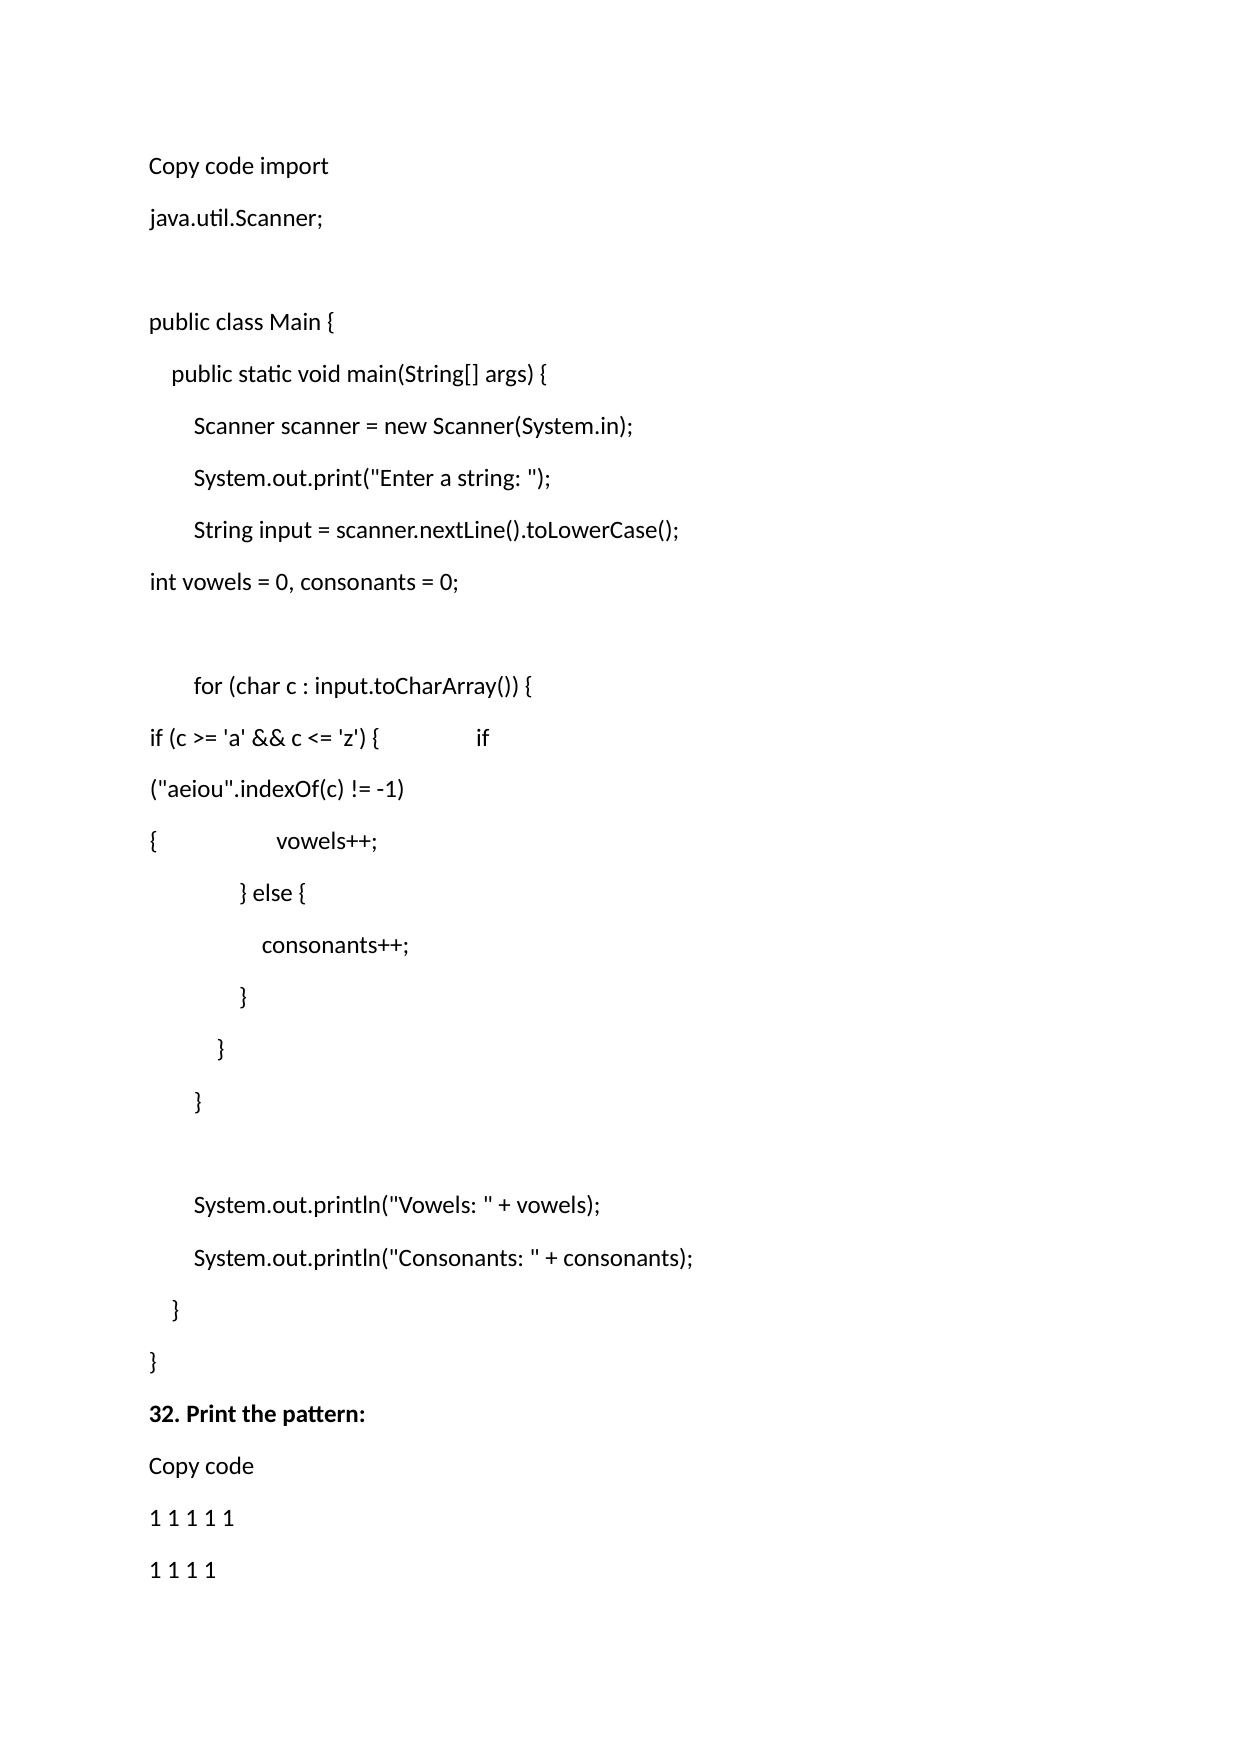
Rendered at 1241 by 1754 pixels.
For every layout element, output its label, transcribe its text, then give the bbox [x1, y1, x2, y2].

text } [148, 1346, 1068, 1376]
text for (char c : input.toCharArray()) { if (c >= 'a' && c <= 'z') { if ("aeiou".indexOf(c) != -1) { vowels++; [148, 670, 542, 856]
text System.out.println("Vowels: " + vowels); [148, 1190, 1068, 1220]
text consonants++; [148, 929, 1068, 960]
text } [148, 1033, 1068, 1064]
text } else { [148, 877, 1068, 908]
text } [148, 1294, 1068, 1324]
text System.out.println("Consonants: " + consonants); [148, 1242, 1068, 1272]
text Copy code [148, 1450, 1068, 1481]
text } [148, 1086, 1068, 1116]
text String input = scanner.nextLine().toLowerCase(); int vowels = 0, consonants = 0; [148, 514, 739, 596]
text System.out.print("Enter a string: "); [148, 462, 1068, 492]
text 32. Print the pattern: [148, 1398, 1073, 1428]
text Copy code import java.util.Scanner; [148, 150, 415, 232]
text Scanner scanner = new Scanner(System.in); [148, 410, 1068, 440]
text public static void main(String[] args) { [148, 358, 1068, 388]
text } [148, 981, 1068, 1012]
text 1 1 1 1 [148, 1554, 1068, 1585]
text public class Main { [148, 306, 1068, 336]
text 1 1 1 1 1 [148, 1502, 1068, 1533]
